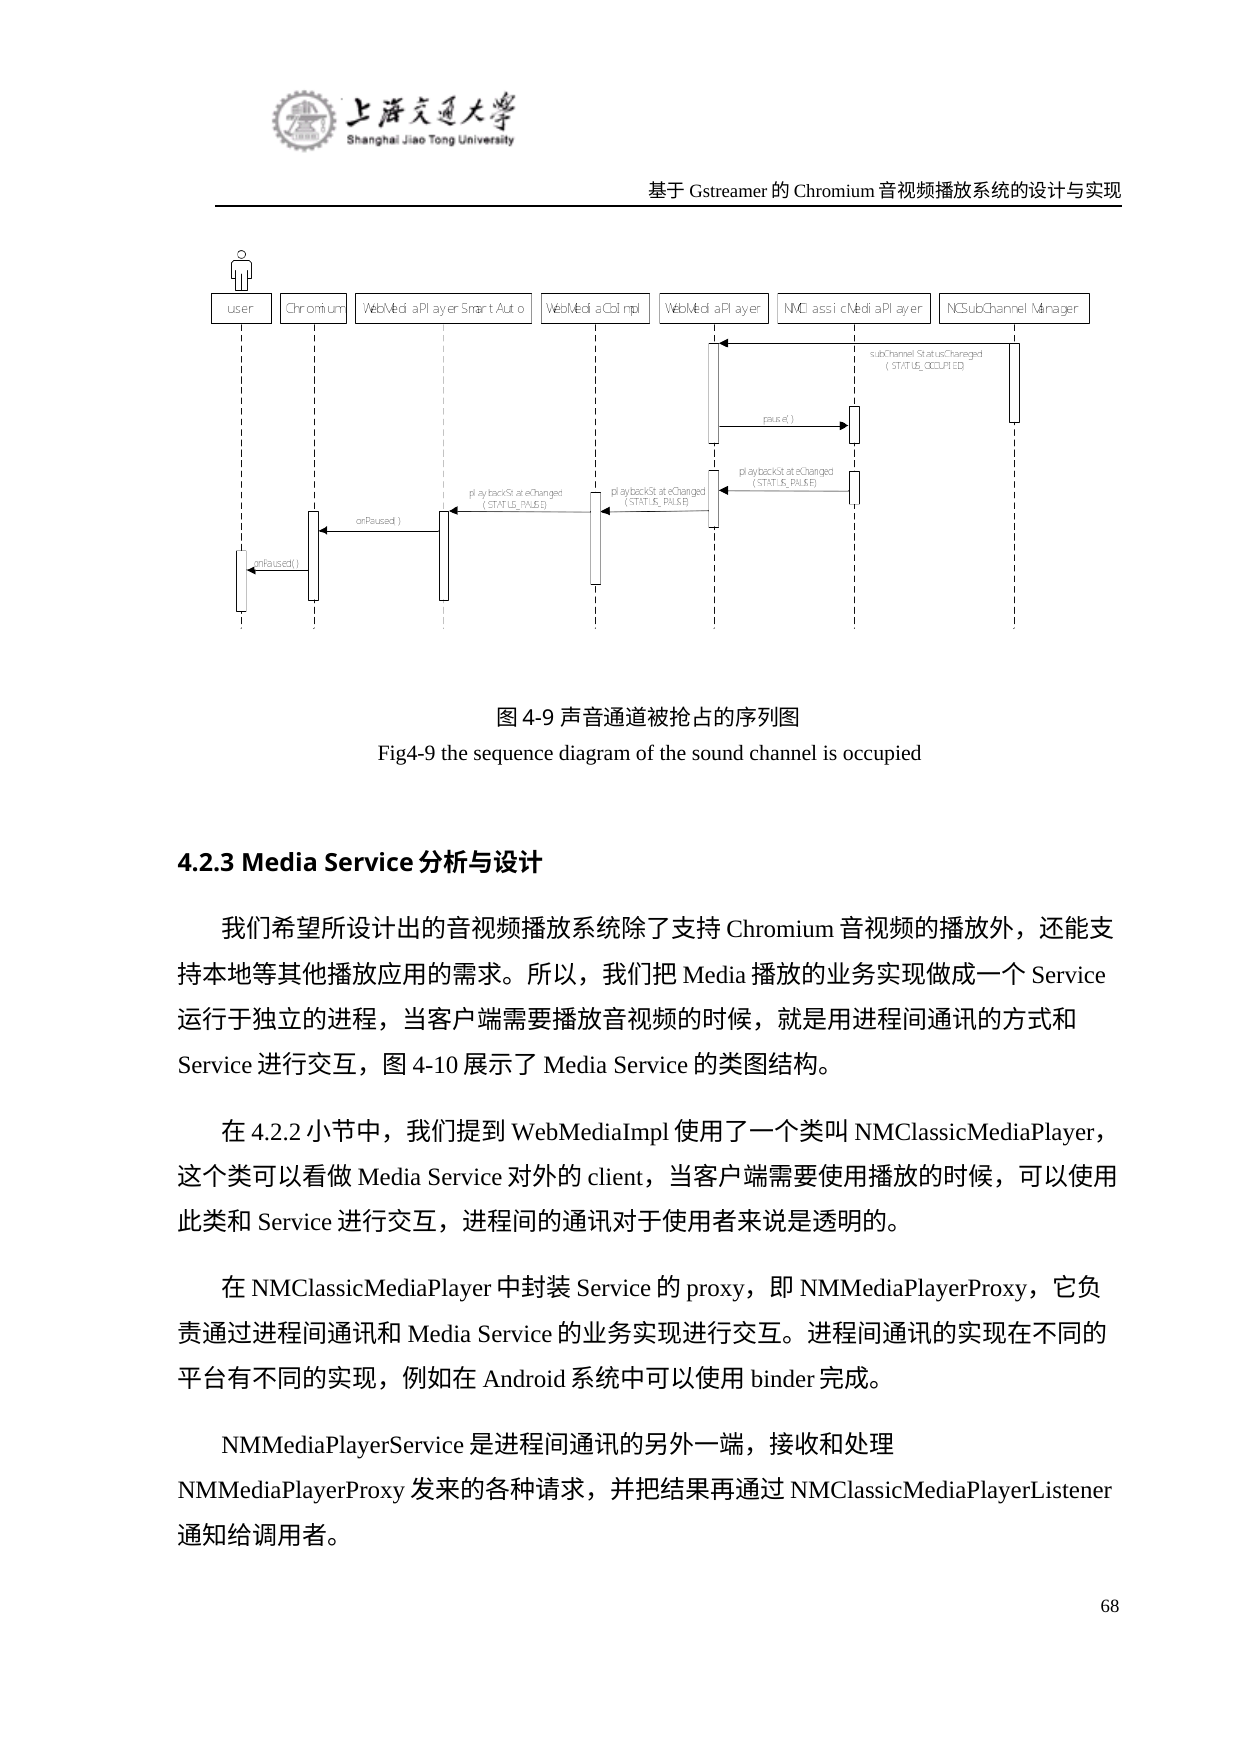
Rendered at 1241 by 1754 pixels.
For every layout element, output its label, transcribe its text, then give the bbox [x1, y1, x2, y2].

picture [252, 73, 531, 156]
text NMMediaPlayerService是进程间通讯的另外一端，接收和处理NMMediaPlayerProxy发来的各种请求，并把结果再通过NMClassicMediaPlayerListener通知给调用者。 [177, 1424, 1122, 1551]
text Fig4-9 the sequence diagram of the sound channel is occupied [177, 740, 1122, 765]
text 在NMClassicMediaPlayer中封装Service的proxy，即NMMediaPlayerProxy，它负责通过进程间通讯和Media Service的业务实现进行交互。进程间通讯的实现在不同的平台有不同的实现，例如在Android系统中可以使用binder完成。 [177, 1268, 1122, 1394]
text 在4.2.2小节中，我们提到WebMediaImpl使用了一个类叫NMClassicMediaPlayer，这个类可以看做Media Service对外的client，当客户端需要使用播放的时候，可以使用此类和Service进行交互，进程间的通讯对于使用者来说是透明的。 [177, 1111, 1122, 1238]
text 4.2.3 Media Service分析与设计 [177, 843, 1122, 879]
text 我们希望所设计出的音视频播放系统除了支持Chromium音视频的播放外，还能支持本地等其他播放应用的需求。所以，我们把Media播放的业务实现做成一个Service运行于独立的进程，当客户端需要播放音视频的时候，就是用进程间通讯的方式和Service进行交互，图4-10展示了Media Service的类图结构。 [177, 909, 1122, 1081]
text 图4-9 声音通道被抢占的序列图 [177, 700, 1119, 732]
